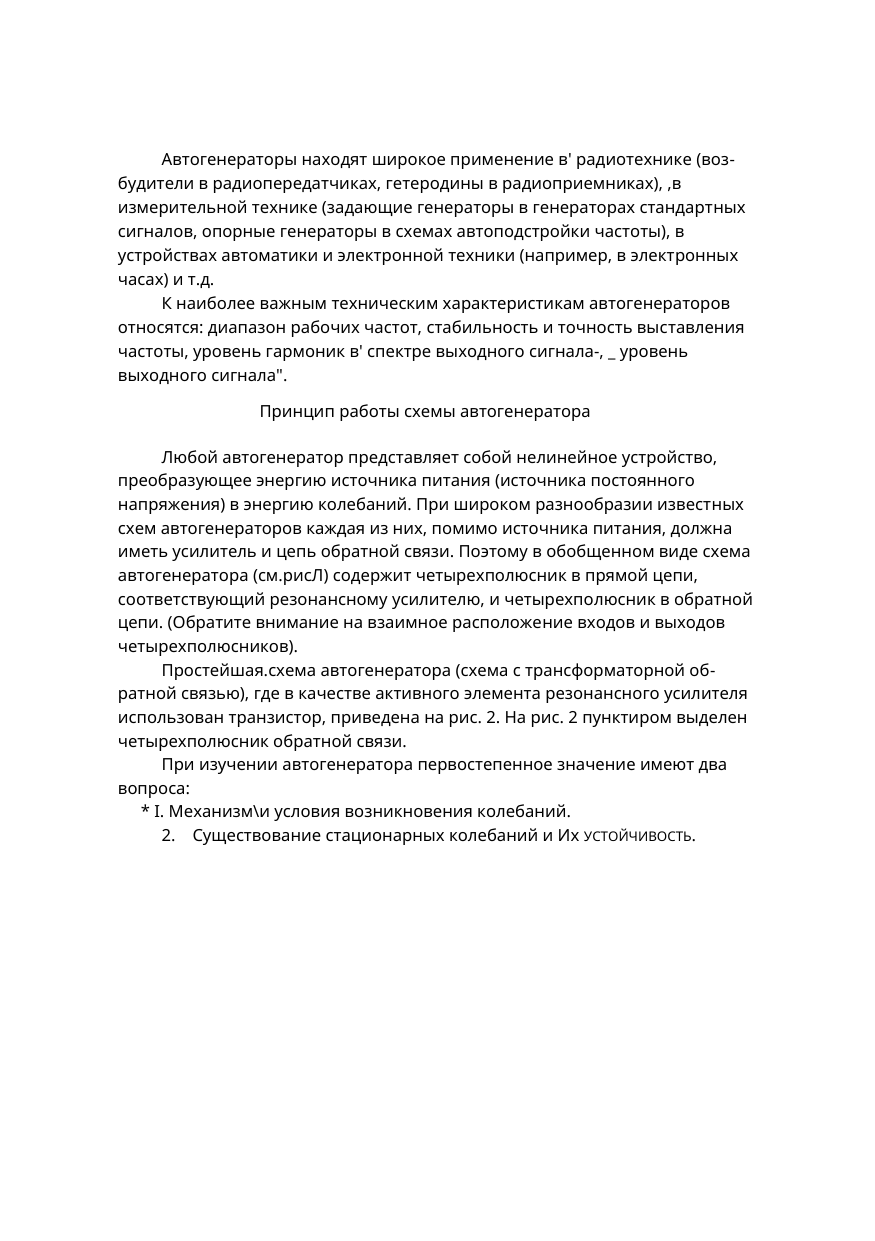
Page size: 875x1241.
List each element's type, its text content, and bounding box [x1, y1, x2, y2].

text Любой автогенератор представляет собой нелинейное устройство, преобразующее энергию источника питания (источника постоянного напряжения) в энергию колебаний. При широком разнообразии известных схем автогенераторов каждая из них, помимо источника питания, должна иметь усилитель и цепь обратной связи. Поэтому в обобщенном виде схема автогенератора (см.рисЛ) содержит четырехполюсник в прямой цепи, соответствующий резонансному усилителю, и четырехполюсник в обратной цепи. (Обратите внимание на взаимное расположение входов и выходов четырехполюсников). [118, 444, 768, 657]
text Принцип работы схемы автогенератора [259, 404, 768, 421]
text При изучении автогенератора первостепенное значение имеют два вопроса: [118, 752, 768, 799]
text К наиболее важным техническим характеристикам автогенераторов относятся: диапазон рабочих частот, стабильность и точность выставления частоты, уровень гармоник в' спектре выходного сигнала-, _ уровень выходного сигнала". [118, 290, 768, 386]
list Существование стационарных колебаний и Их устойчивость. [161, 823, 768, 846]
text * I. Механизм\и условия возникновения колебаний. [141, 799, 768, 823]
text Автогенераторы находят широкое применение в' радиотехнике (возбудители в радиопередатчиках, гетеродины в радиоприемниках), ,в измерительной технике (задающие генераторы в генераторах стандартных сигналов, опорные генераторы в схемах автоподстройки частоты), в устройствах автоматики и электронной техники (например, в электронных часах) и т.д. [118, 146, 768, 290]
text Простейшая.схема автогенератора (схема с трансформаторной обратной связью), где в качестве активного элемента резонансного усилителя использован транзистор, приведена на рис. 2. На рис. 2 пунктиром выделен четырехполюсник обратной связи. [118, 657, 768, 752]
